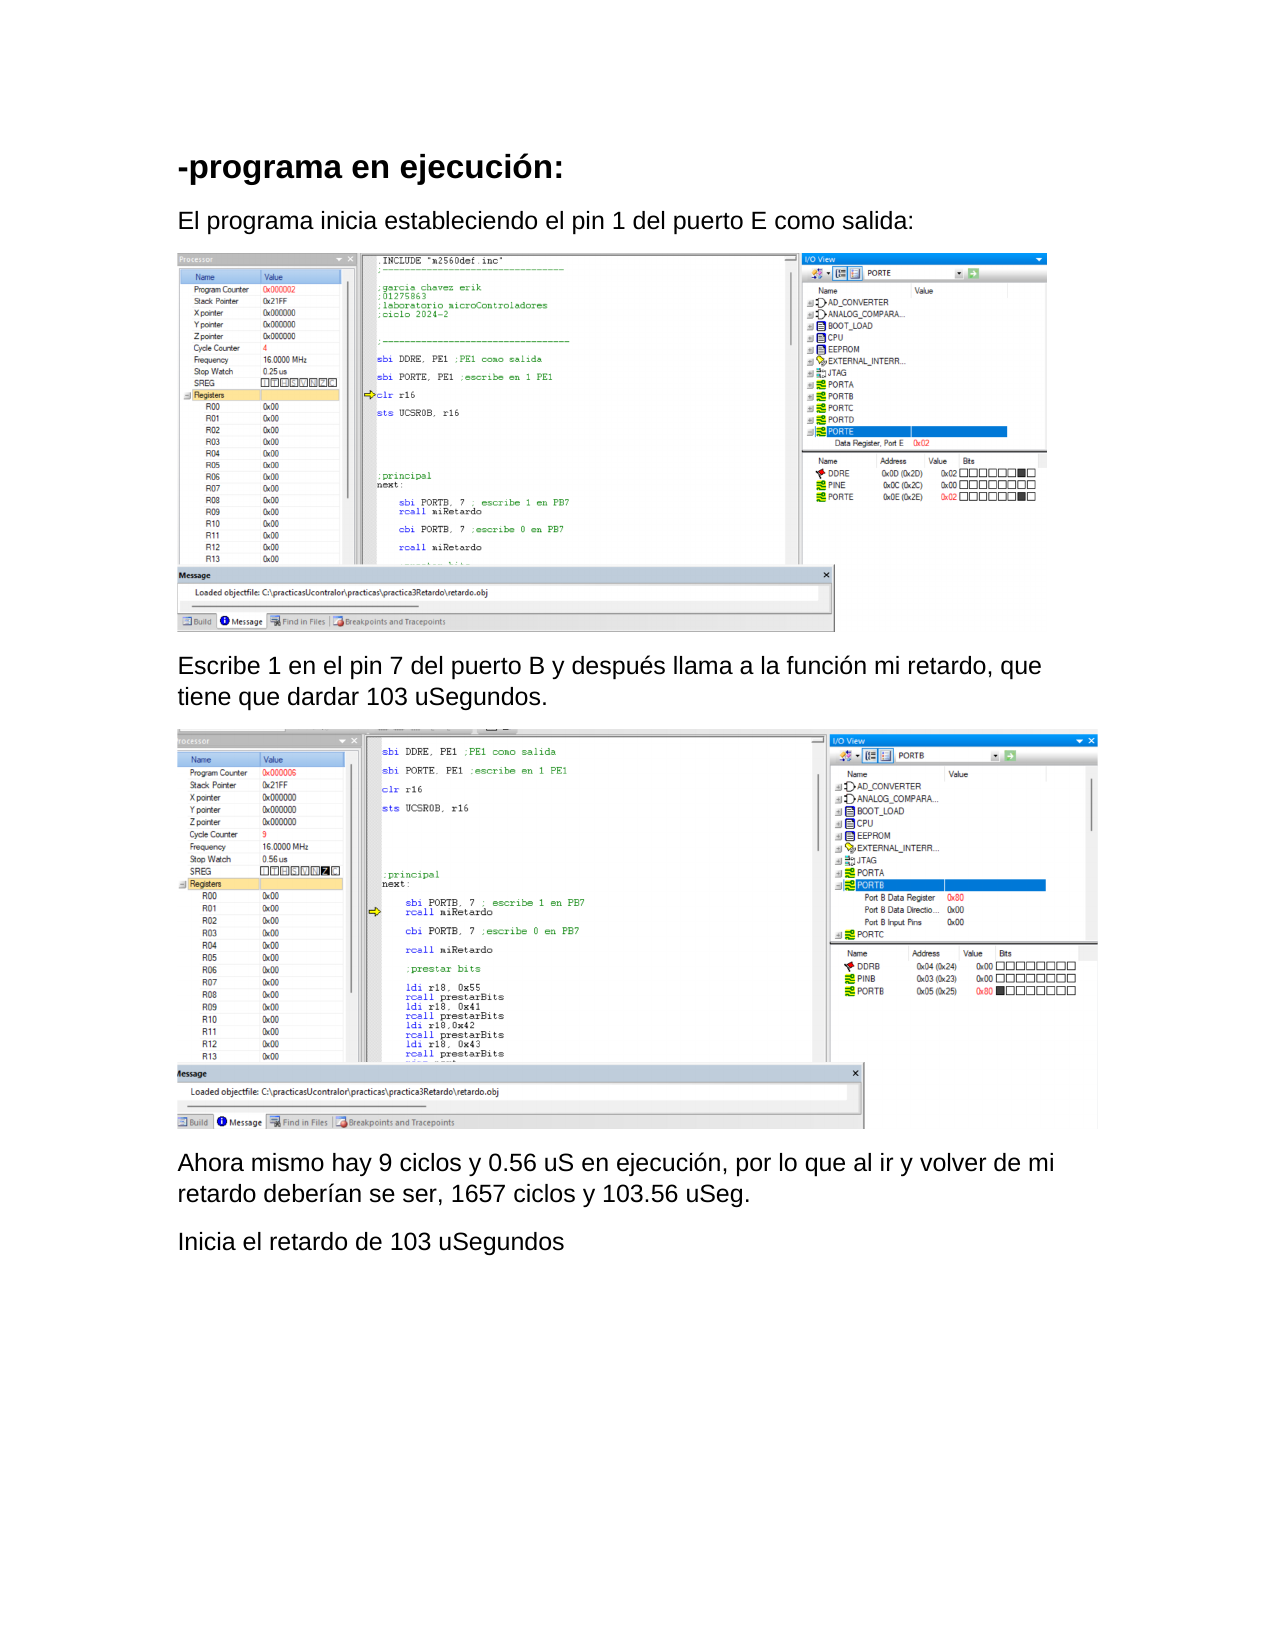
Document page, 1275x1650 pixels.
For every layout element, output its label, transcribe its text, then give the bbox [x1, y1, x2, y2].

picture [177, 253, 1047, 632]
text Ahora mismo hay 9 ciclos y 0.56 uS en ejecución, por lo que al ir y volver de mi retardo deberían se ser, 1657 ciclos y 103.56 uSeg. [177, 1148, 1098, 1208]
text El programa inicia estableciendo el pin 1 del puerto E como salida: [177, 206, 1098, 234]
text Escribe 1 en el pin 7 del puerto B y después llama a la función mi retardo, que tiene que dardar 103 uSegundos. [177, 651, 1098, 711]
picture [177, 729, 1098, 1129]
text Inicia el retardo de 103 uSegundos [177, 1227, 1098, 1255]
text -programa en ejecución: [177, 148, 1098, 186]
